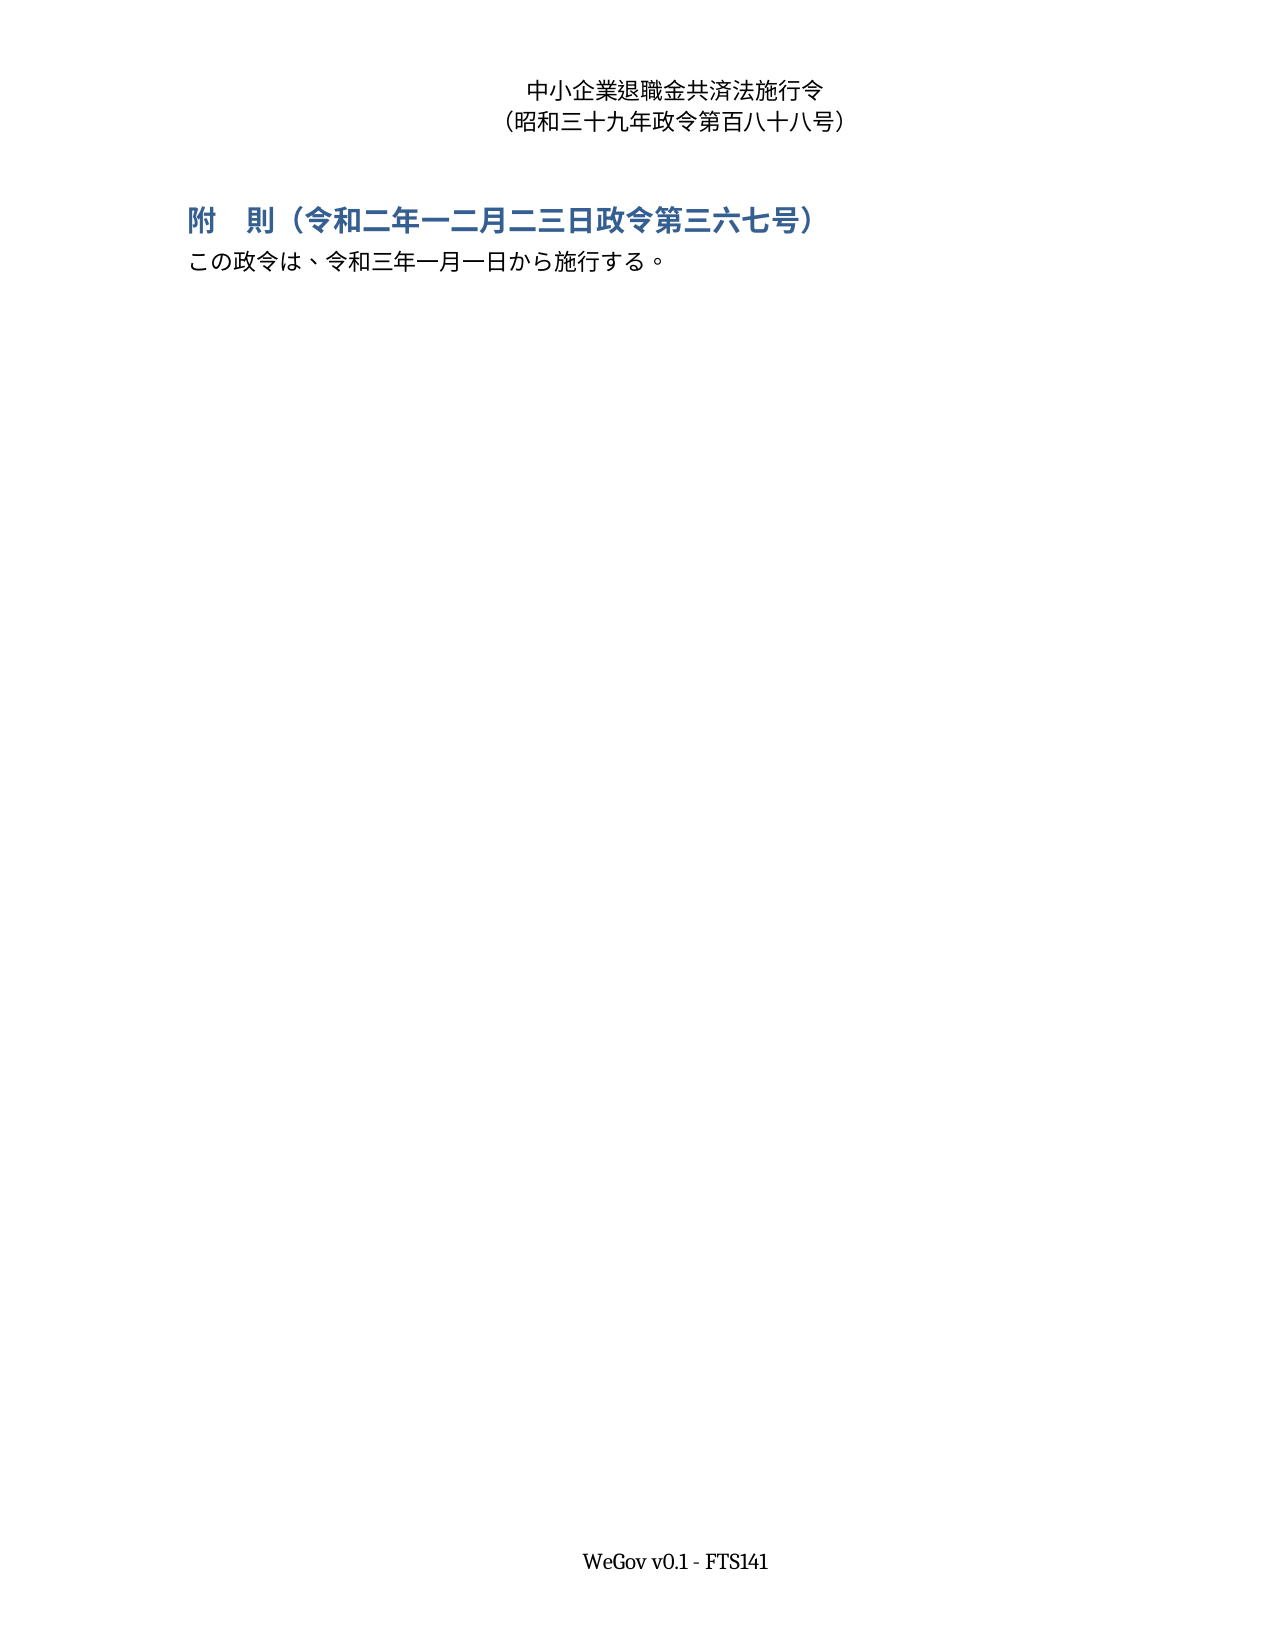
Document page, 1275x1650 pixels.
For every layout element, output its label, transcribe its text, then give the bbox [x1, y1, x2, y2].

subtitle 附 則（令和二年一二月二三日政令第三六七号） [187, 200, 1087, 240]
text この政令は、令和三年一月一日から施行する。 [187, 246, 1087, 277]
